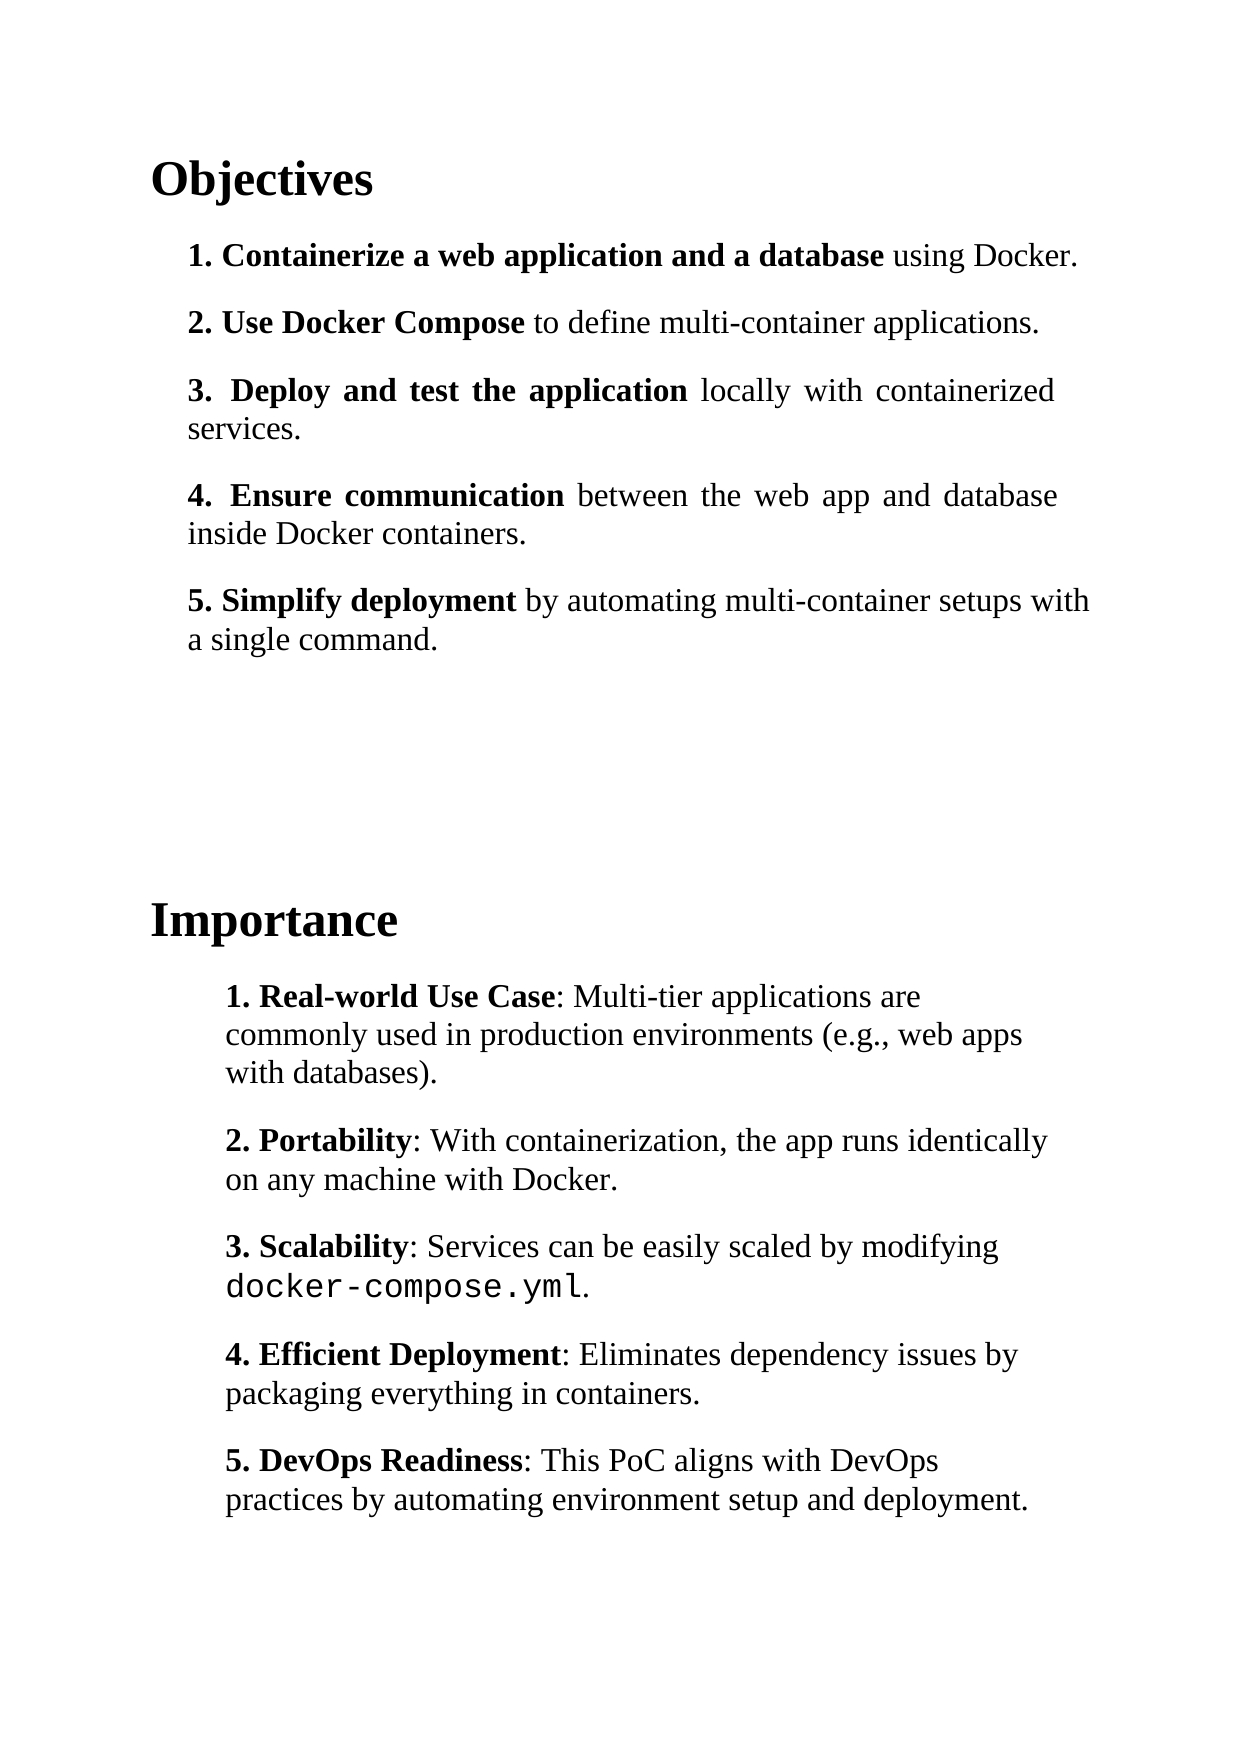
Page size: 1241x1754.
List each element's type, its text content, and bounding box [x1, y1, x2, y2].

list Deploy and test the application locally with containerized services. [187, 370, 1091, 447]
list Simplify deployment by automating multi-container setups with a single command. [187, 581, 1091, 657]
list Use Docker Compose to define multi-container applications. [187, 302, 1107, 341]
list DevOps Readiness: This PoC aligns with DevOps practices by automating environment setup and deployment. [225, 1441, 1065, 1517]
list Ensure communication between the web app and database inside Docker containers. [187, 475, 1091, 552]
list Scalability: Services can be easily scaled by modifying [225, 1226, 1107, 1264]
list Containerize a web application and a database using Docker. [187, 235, 1107, 273]
list Real-world Use Case: Multi-tier applications are commonly used in production environments (e.g., web apps with databases). [225, 976, 1072, 1091]
list Efficient Deployment: Eliminates dependency issues by packaging everything in containers. [225, 1334, 1019, 1411]
text docker-compose.yml. [225, 1266, 1107, 1308]
subtitle Importance [150, 890, 1107, 947]
list Portability: With containerization, the app runs identically on any machine with Docker. [225, 1120, 1089, 1197]
